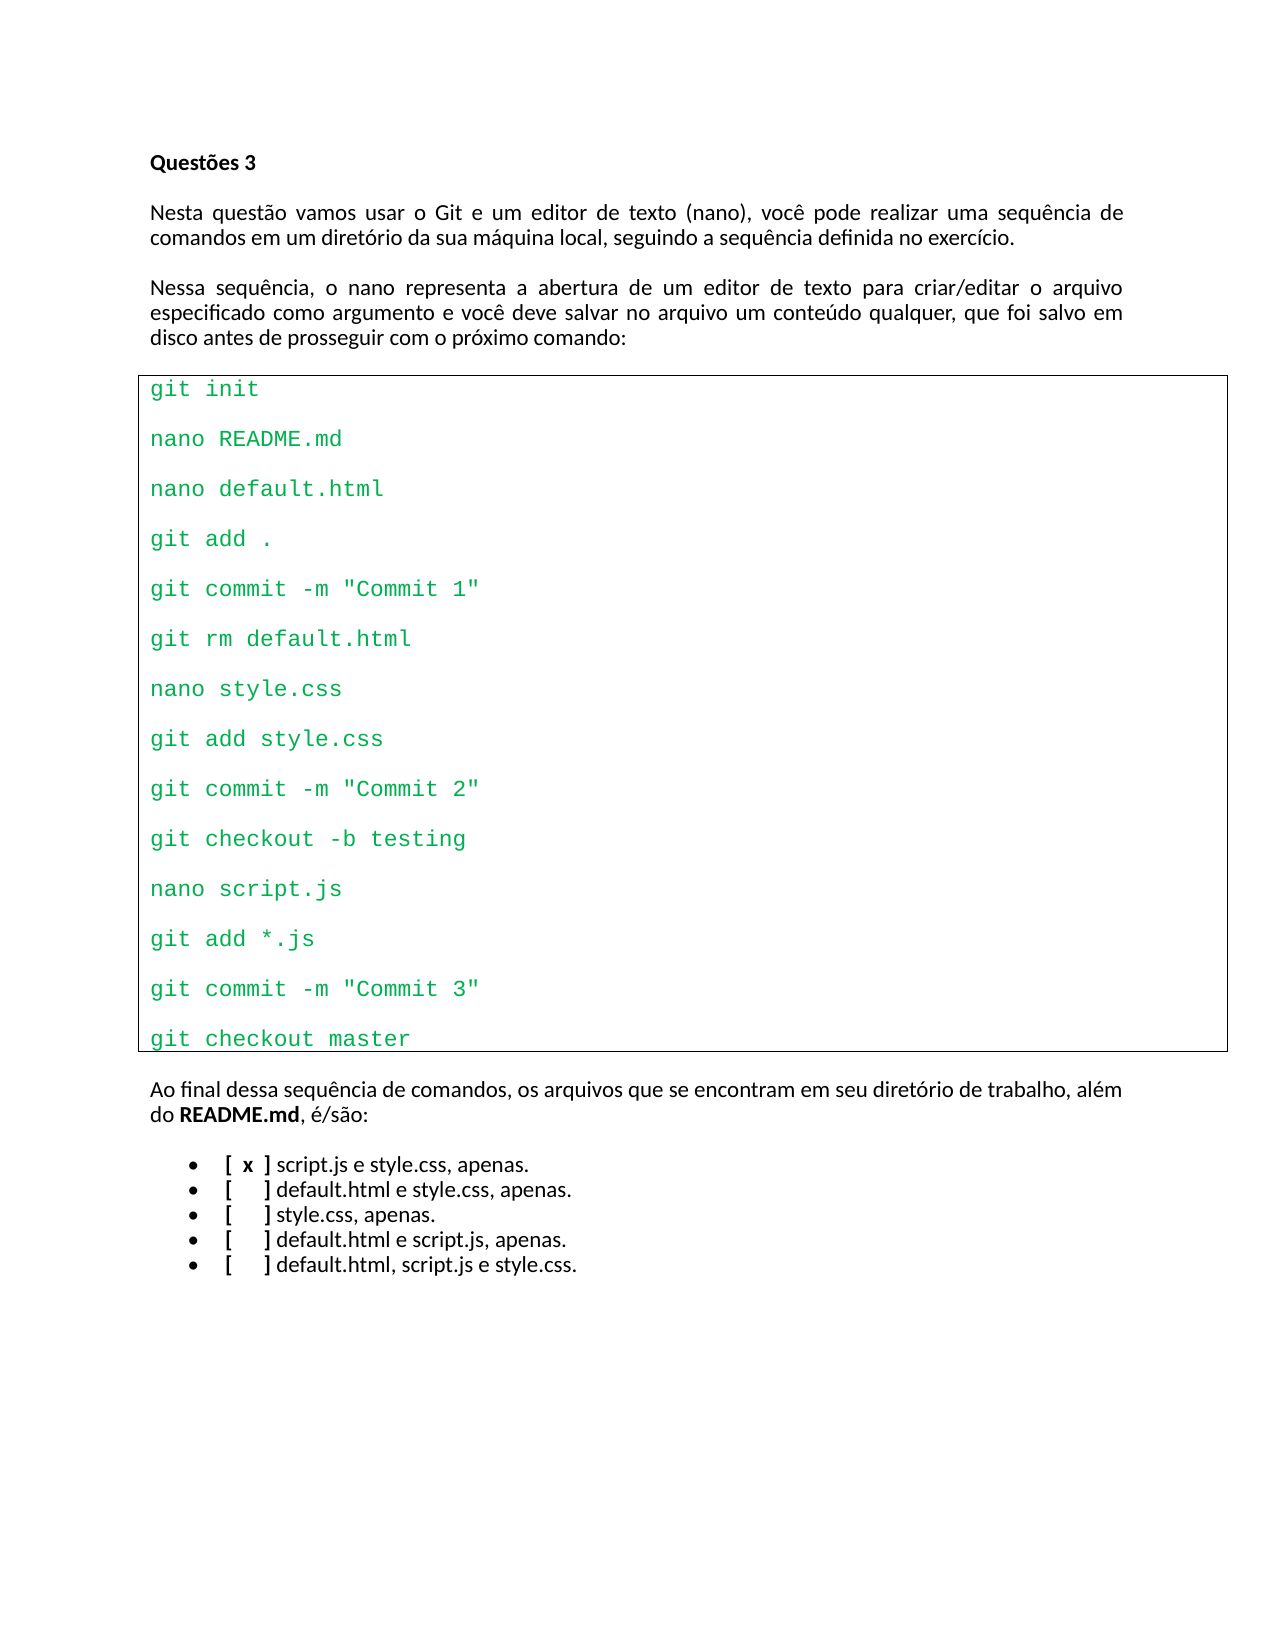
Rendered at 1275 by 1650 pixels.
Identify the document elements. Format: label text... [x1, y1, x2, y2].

table_header git init nano README.md nano default.html git add . git commit -m "Commit 1" git rm default.html nano style.css git add style.css git commit -m "Commit 2" git checkout -b testing nano script.js git add *.js git commit -m "Commit 3" git checkout master [139, 376, 1227, 1051]
text Nesta questão vamos usar o Git e um editor de texto (nano), você pode realizar uma sequência de comandos em um diretório da sua máquina local, seguindo a sequência definida no exercício. [150, 200, 1125, 250]
list [ ] default.html e style.css, apenas. [187, 1177, 1125, 1202]
list [ ] default.html e script.js, apenas. [187, 1227, 1125, 1252]
text Nessa sequência, o nano representa a abertura de um editor de texto para criar/editar o arquivo especificado como argumento e você deve salvar no arquivo um conteúdo qualquer, que foi salvo em disco antes de prosseguir com o próximo comando: [150, 275, 1125, 350]
text Ao final dessa sequência de comandos, os arquivos que se encontram em seu diretório de trabalho, além do README.md, é/são: [150, 1077, 1125, 1127]
list [ ] default.html, script.js e style.css. [187, 1252, 1125, 1277]
list [ ] style.css, apenas. [187, 1202, 1125, 1227]
list [ x ] script.js e style.css, apenas. [187, 1152, 1125, 1177]
text Questões 3 [150, 150, 1125, 175]
